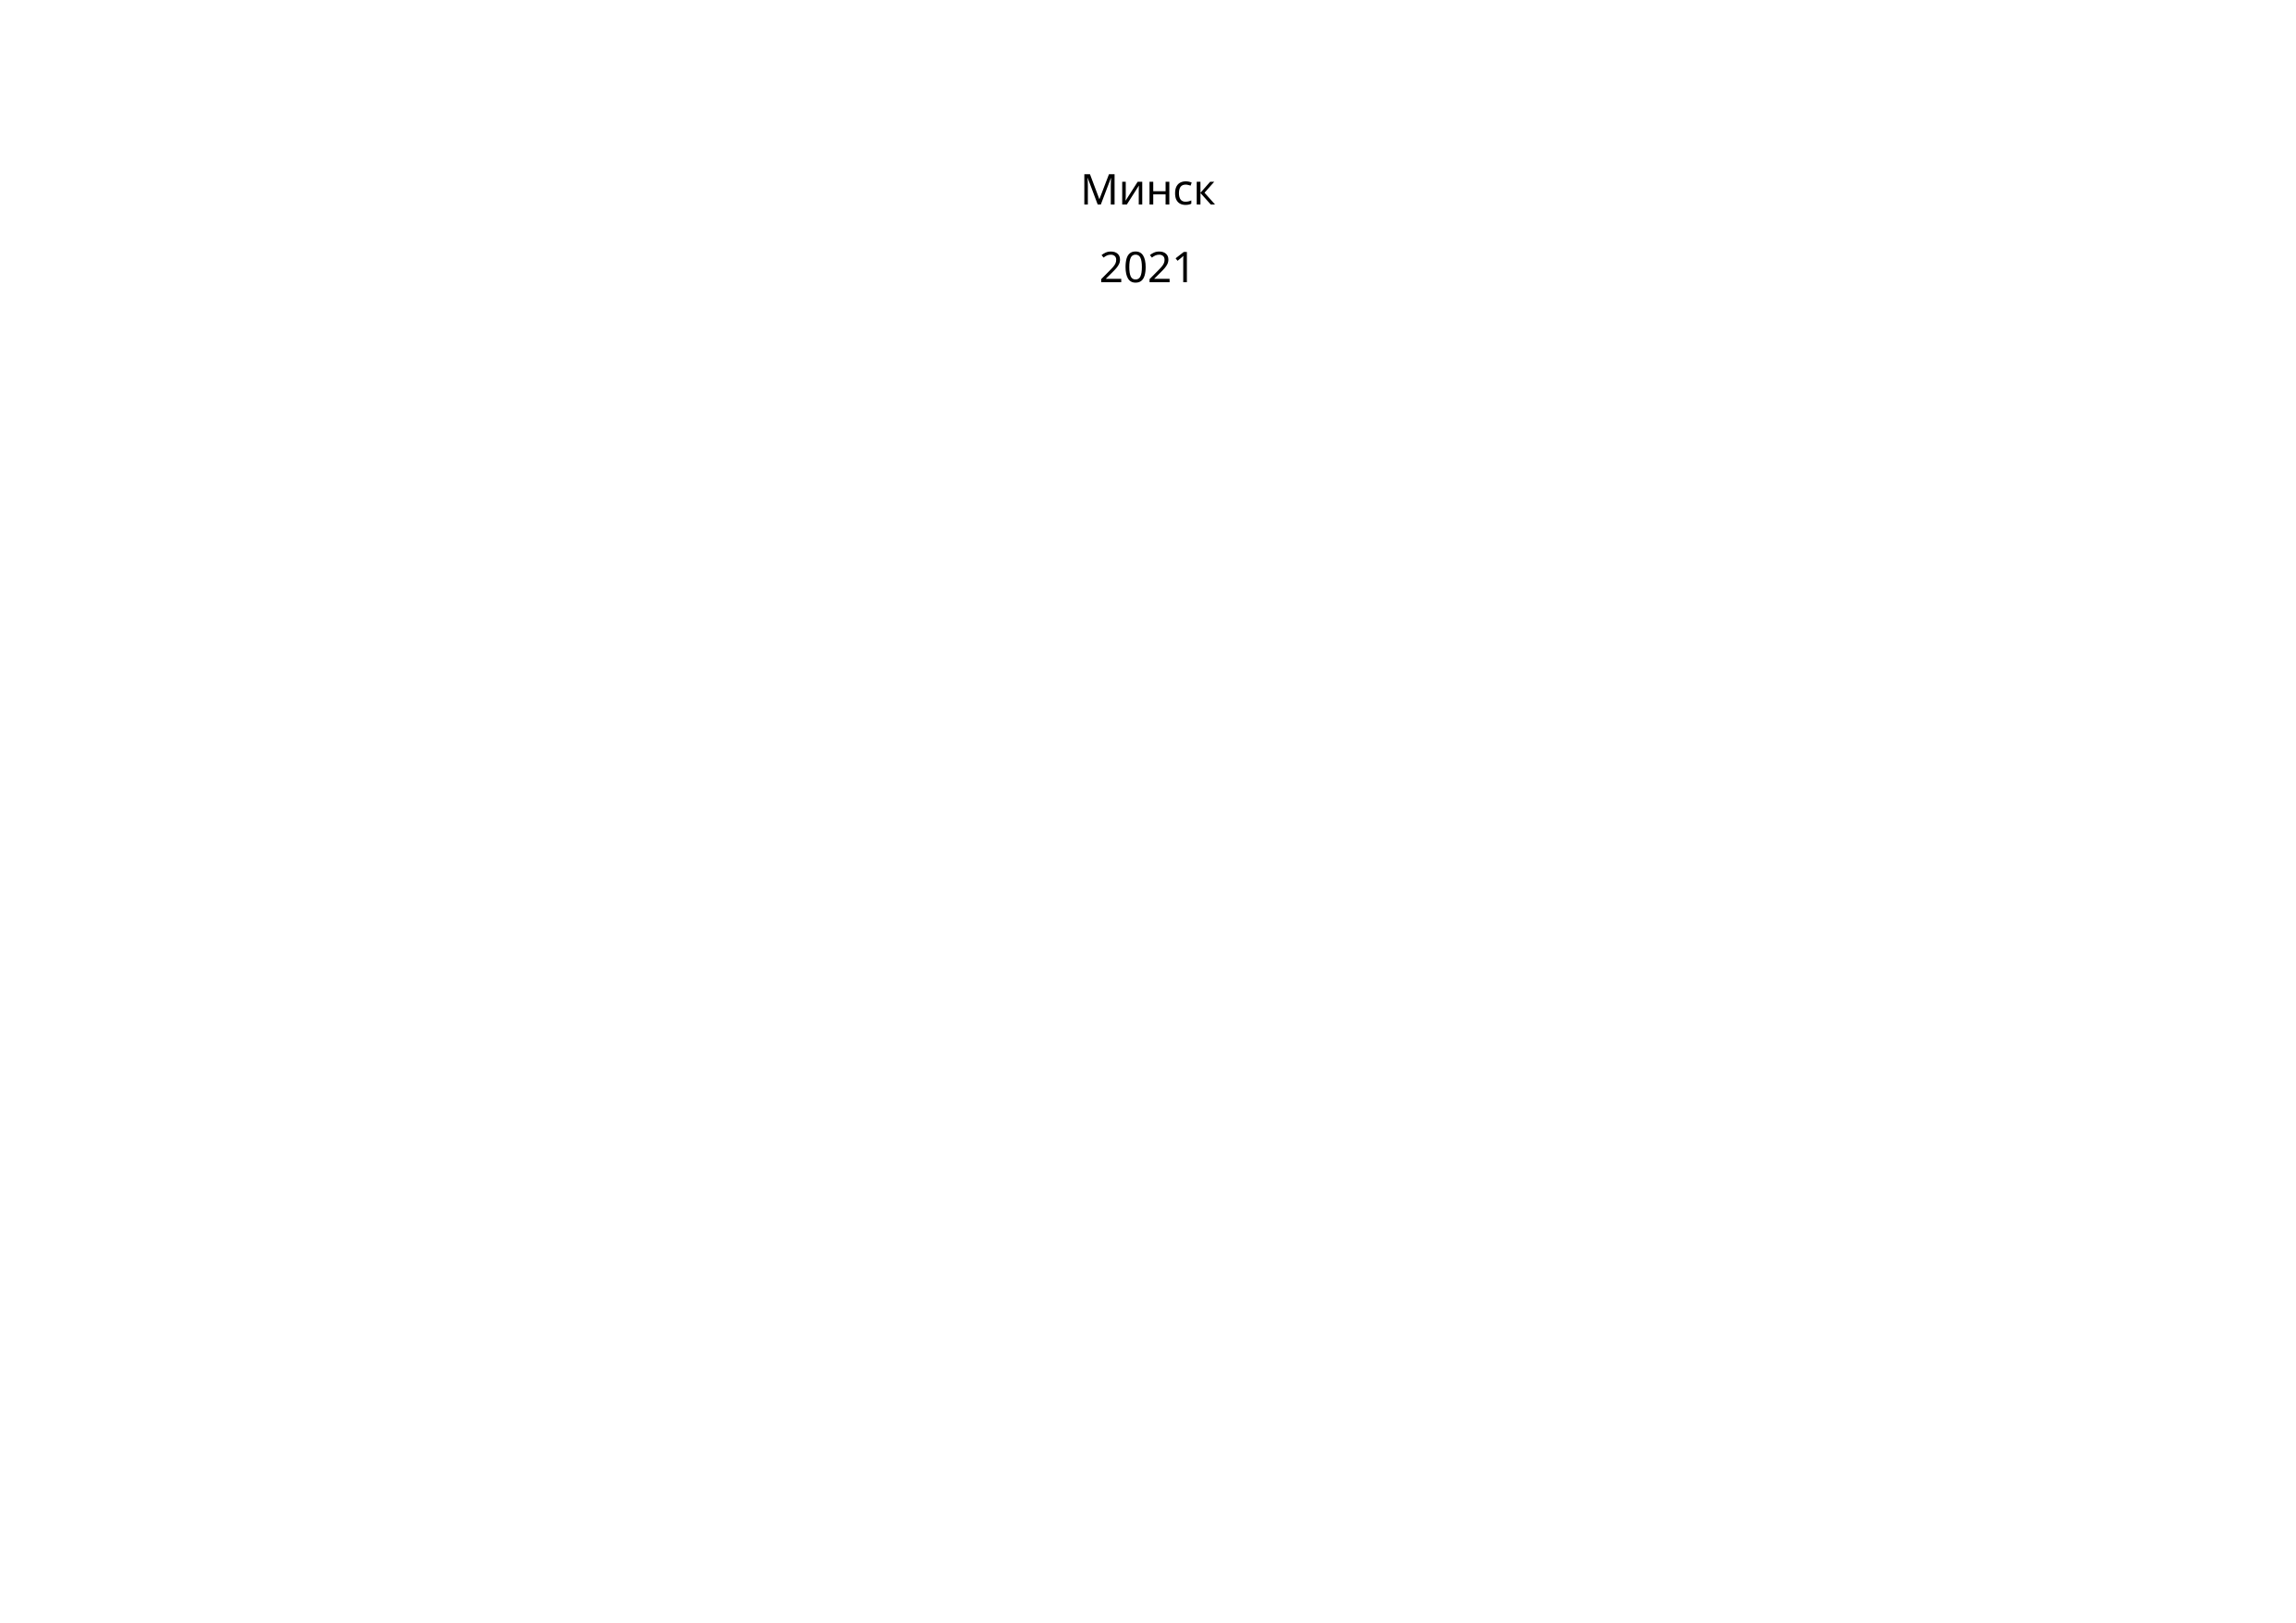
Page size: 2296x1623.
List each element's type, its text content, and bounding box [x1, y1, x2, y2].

text 2021 [109, 237, 2186, 295]
text Минск [109, 159, 2186, 217]
